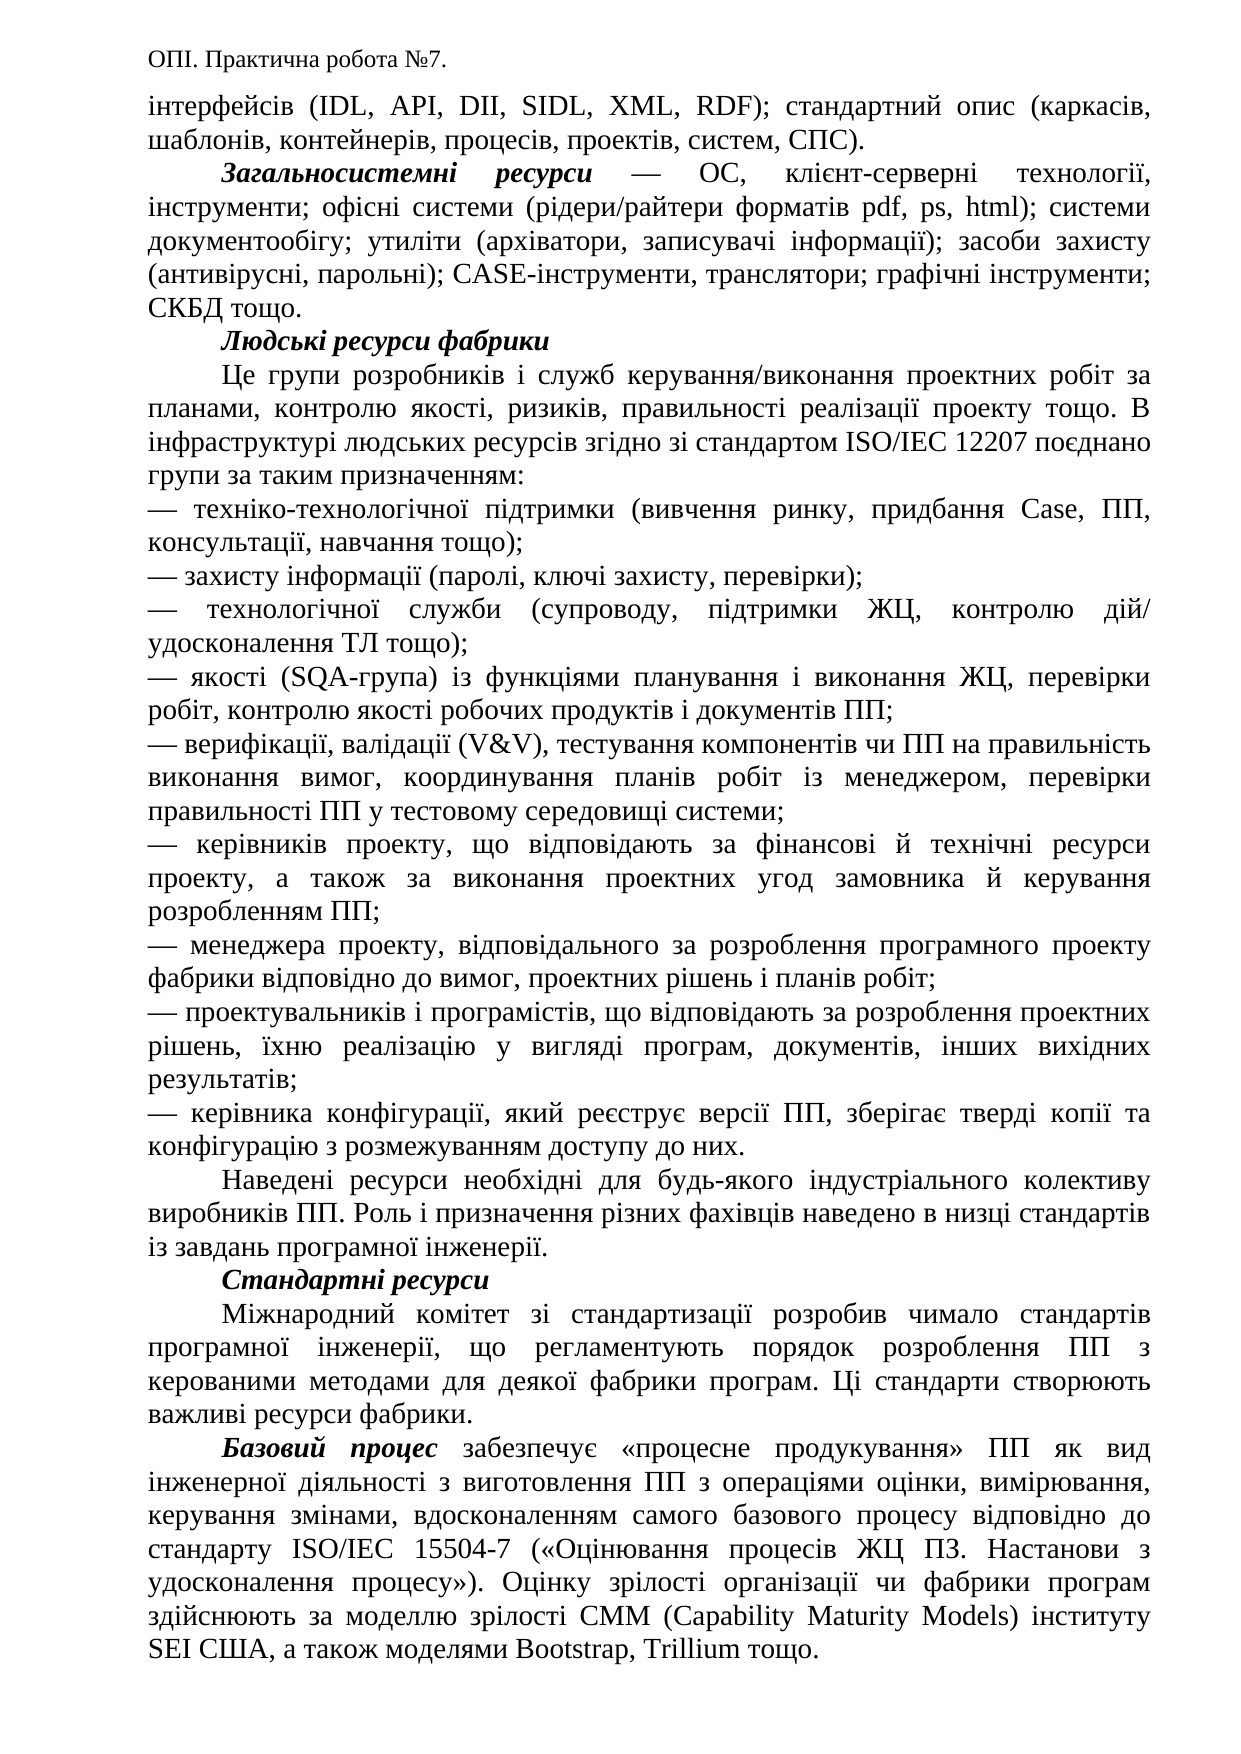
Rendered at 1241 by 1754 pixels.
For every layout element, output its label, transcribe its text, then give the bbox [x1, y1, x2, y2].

text — верифікації, валідації (V&V), тестування компонентів чи ПП на правильність виконання вимог, координування планів робіт із менеджером, перевірки правильності ПП у тестовому середовищі системи; [148, 726, 1152, 826]
text Стандартні ресурси [148, 1262, 1152, 1296]
text — менеджера проекту, відповідального за розроблення програмного проекту фабрики відповідно до вимог, проектних рішень і планів робіт; [148, 927, 1152, 994]
text — техніко-технологічної підтримки (вивчення ринку, придбання Case, ПП, консультації, навчання тощо); [148, 491, 1152, 558]
text — якості (SQA-група) із функціями планування і виконання ЖЦ, перевірки робіт, контролю якості робочих продуктів і документів ПП; [148, 659, 1152, 726]
text — захисту інформації (паролі, ключі захисту, перевірки); [148, 558, 1152, 592]
text Наведені ресурси необхідні для будь-якого індустріального колективу виробників ПП. Роль і призначення різних фахівців наведено в низці стандартів із завдань програмної інженерії. [148, 1162, 1152, 1262]
text Загальносистемні ресурси — ОС, клієнт-серверні технології, інструменти; офісні системи (рідери/райтери форматів pdf, ps, html); системи документообігу; утиліти (архіватори, записувачі інформації); засоби захисту (антивірусні, парольні); CASE-інструменти, транслятори; графічні інструменти; СКБД тощо. [148, 156, 1152, 323]
text — технологічної служби (супроводу, підтримки ЖЦ, контролю дій/ удосконалення ТЛ тощо); [148, 592, 1152, 659]
text Міжнародний комітет зі стандартизації розробив чимало стандартів програмної інженерії, що регламентують порядок розроблення ПП з керованими методами для деякої фабрики програм. Ці стандарти створюють важливі ресурси фабрики. [148, 1296, 1152, 1430]
text — керівника конфігурації, який реєструє версії ПП, зберігає тверді копії та конфігурацію з розмежуванням доступу до них. [148, 1095, 1152, 1162]
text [148, 88, 1152, 156]
text Базовий процес забезпечує «процесне продукування» ПП як вид інженерної діяльності з виготовлення ПП з операціями оцінки, вимірювання, керування змінами, вдосконаленням самого базового процесу відповідно до стандарту ISO/IEC 15504-7 («Оцінювання процесів ЖЦ ПЗ. Настанови з удосконалення процесу»). Оцінку зрілості організації чи фабрики програм здійснюють за моделлю зрілості CMM (Capability Maturity Models) інституту SEI США, а також моделями Bootstrap, Trillium тощо. [148, 1430, 1152, 1665]
text Це групи розробників і служб керування/виконання проектних робіт за планами, контролю якості, ризиків, правильності реалізації проекту тощо. В інфраструктурі людських ресурсів згідно зі стандартом ISO/IEC 12207 поєднано групи за таким призначенням: [148, 357, 1152, 491]
text — керівників проекту, що відповідають за фінансові й технічні ресурси проекту, а також за виконання проектних угод замовника й керування розробленням ПП; [148, 826, 1152, 927]
text — проектувальників і програмістів, що відповідають за розроблення проектних рішень, їхню реалізацію у вигляді програм, документів, інших вихідних результатів; [148, 994, 1152, 1095]
text Людські ресурси фабрики [148, 323, 1152, 357]
